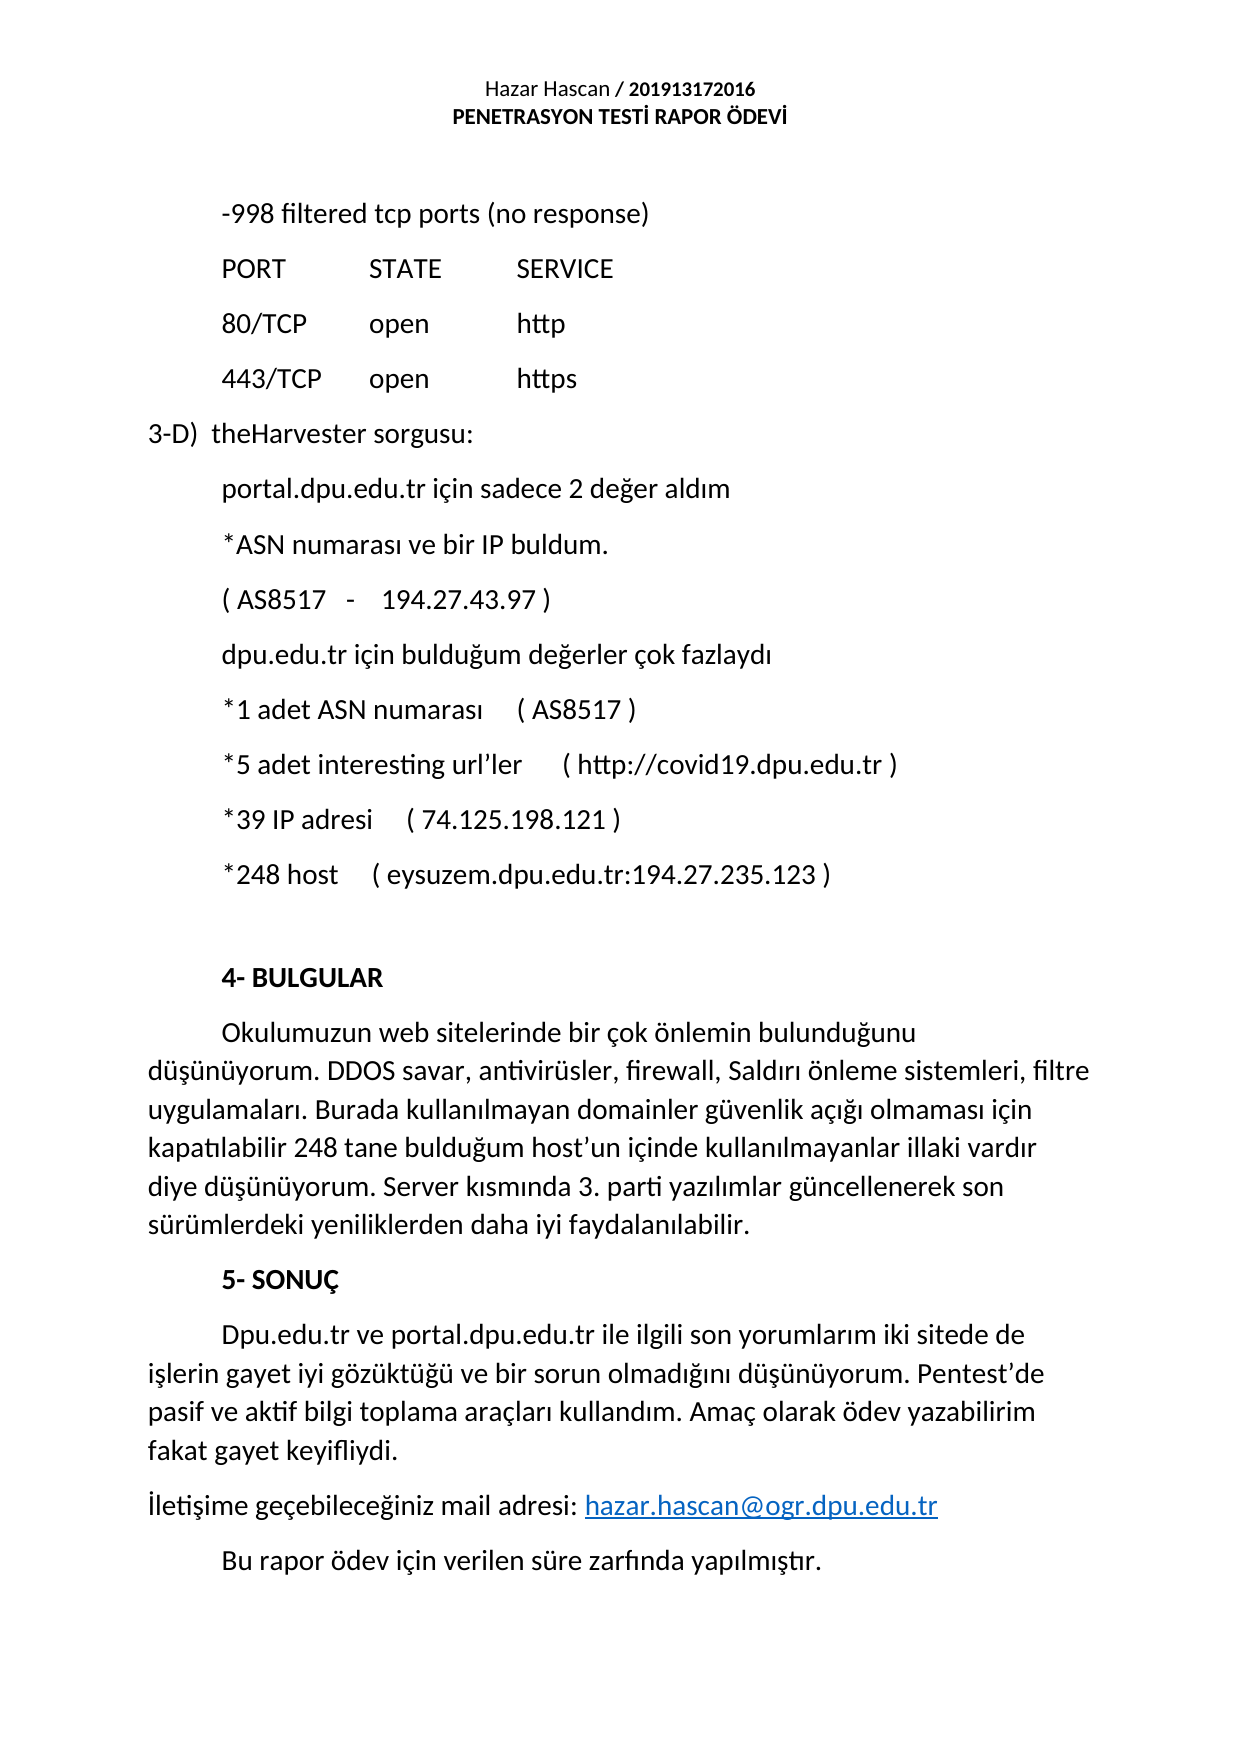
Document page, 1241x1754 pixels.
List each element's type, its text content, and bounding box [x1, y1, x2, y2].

text *39 IP adresi ( 74.125.198.121 ) [148, 801, 1093, 837]
text PORT STATE SERVICE [148, 250, 1093, 286]
text 4- BULGULAR [148, 959, 1093, 994]
text 5- SONUÇ [148, 1261, 1093, 1297]
text İletişime geçebileceğiniz mail adresi: hazar.hascan@ogr.dpu.edu.tr [148, 1487, 1093, 1522]
text 443/TCP open https [148, 360, 1093, 396]
text Okulumuzun web sitelerinde bir çok önlemin bulunduğunu düşünüyorum. DDOS savar, antivirüsler, firewall, Saldırı önleme sistemleri, filtre uygulamaları. Burada kullanılmayan domainler güvenlik açığı olmaması için kapatılabilir 248 tane bulduğum host’un içinde kullanılmayanlar illaki vardır diye düşünüyorum. Server kısmında 3. parti yazılımlar güncellenerek son sürümlerdeki yeniliklerden daha iyi faydalanılabilir. [148, 1014, 1093, 1242]
text portal.dpu.edu.tr için sadece 2 değer aldım [148, 471, 1093, 506]
text 80/TCP open http [148, 305, 1093, 341]
text Dpu.edu.tr ve portal.dpu.edu.tr ile ilgili son yorumlarım iki sitede de işlerin gayet iyi gözüktüğü ve bir sorun olmadığını düşünüyorum. Pentest’de pasif ve aktif bilgi toplama araçları kullandım. Amaç olarak ödev yazabilirim fakat gayet keyifliydi. [148, 1316, 1093, 1467]
text dpu.edu.tr için bulduğum değerler çok fazlaydı [148, 636, 1093, 672]
text *248 host ( eysuzem.dpu.edu.tr:194.27.235.123 ) [148, 856, 1093, 892]
text -998 filtered tcp ports (no response) [148, 195, 1093, 231]
text *ASN numarası ve bir IP buldum. [148, 526, 1093, 561]
text 3-D) theHarvester sorgusu: [148, 416, 1093, 451]
text ( AS8517 - 194.27.43.97 ) [148, 581, 1093, 616]
text Bu rapor ödev için verilen süre zarfında yapılmıştır. [148, 1542, 1093, 1578]
text *5 adet interesting url’ler ( http://covid19.dpu.edu.tr ) [148, 746, 1093, 782]
text *1 adet ASN numarası ( AS8517 ) [148, 691, 1093, 727]
